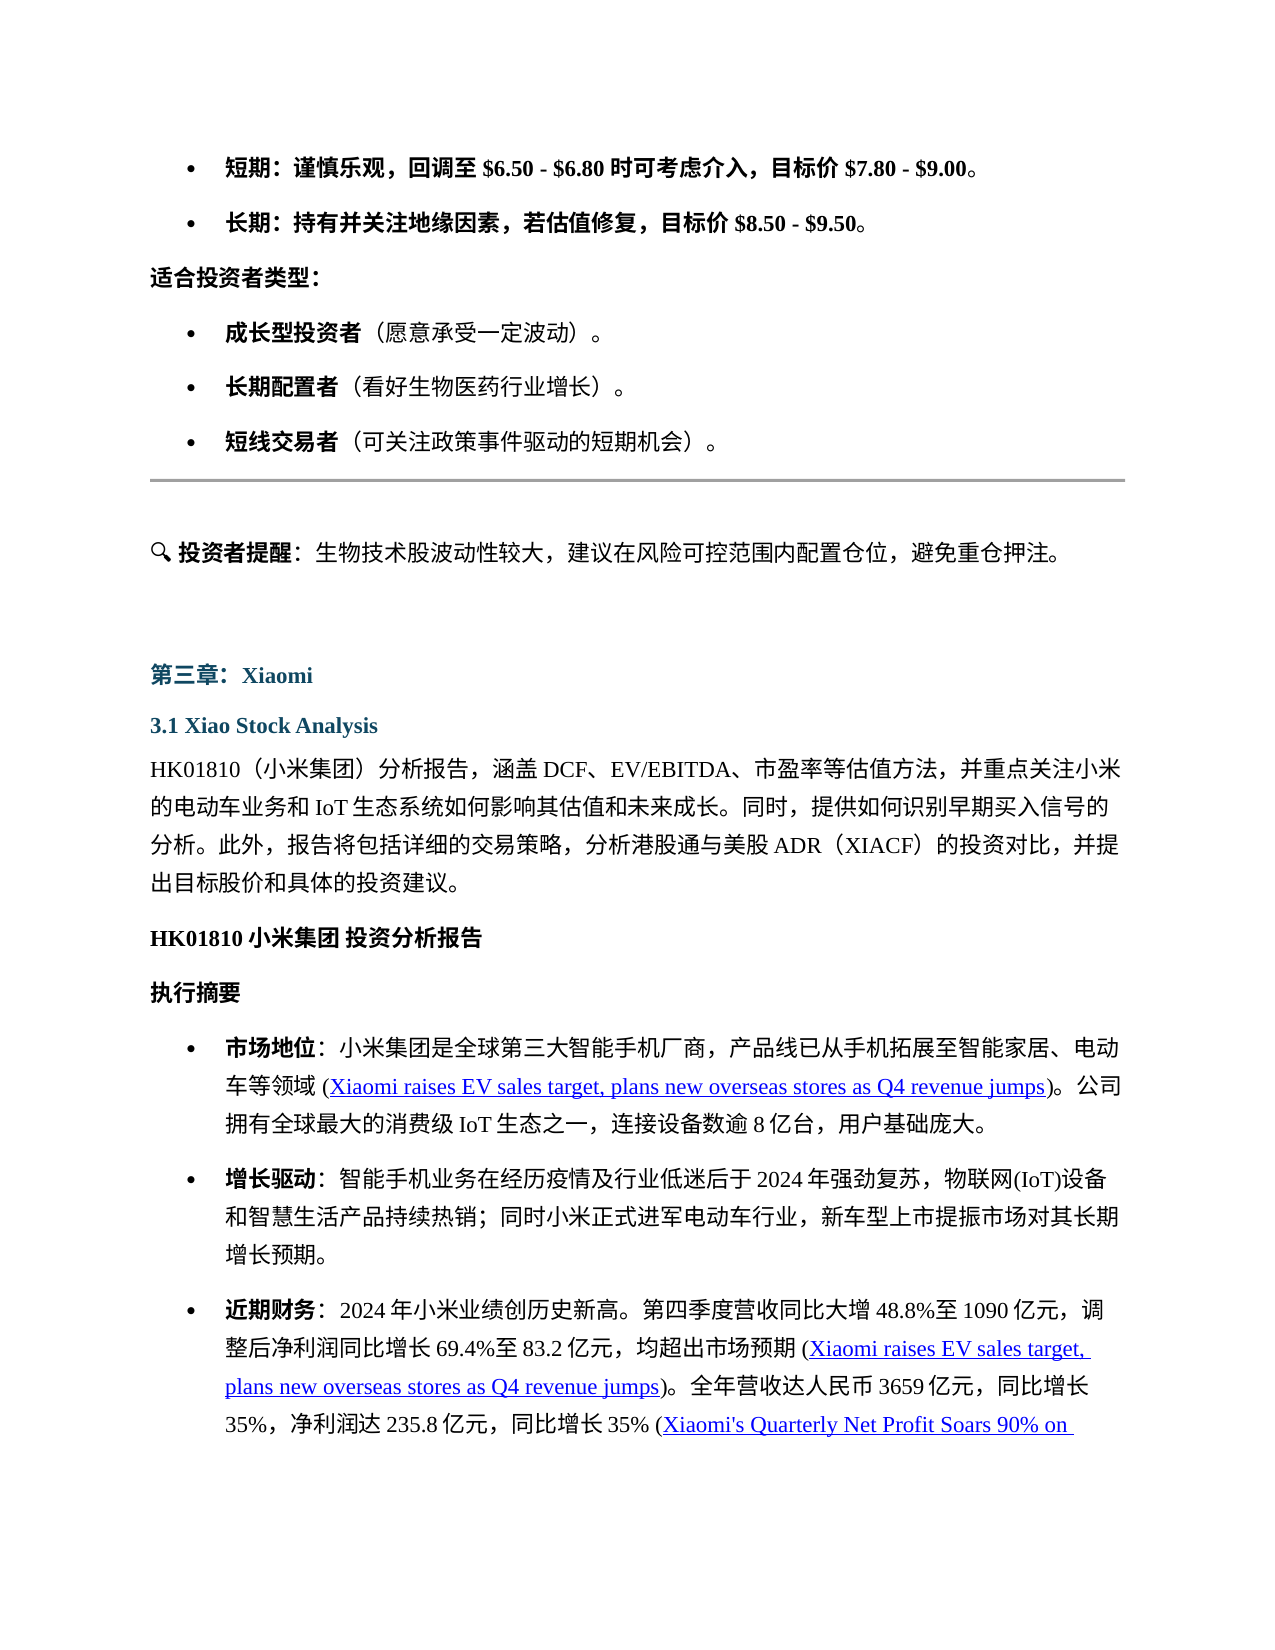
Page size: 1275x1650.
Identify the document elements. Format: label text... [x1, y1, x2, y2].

list 长期：持有并关注地缘因素，若估值修复，目标价 $8.50 - $9.50。 [187, 205, 1125, 238]
text 🔍 投资者提醒：生物技术股波动性较大，建议在风险可控范围内配置仓位，避免重仓押注。 [150, 534, 1125, 568]
list 成长型投资者（愿意承受一定波动）。 [187, 314, 1125, 348]
subtitle 第三章：Xiaomi [150, 657, 1125, 691]
subtitle 3.1 Xiao Stock Analysis [150, 712, 1125, 738]
list 市场地位：小米集团是全球第三大智能手机厂商，产品线已从手机拓展至智能家居、电动车等领域 (Xiaomi raises EV sales target, plans new overseas stores as Q4 revenue jumps)。公司拥有全球最大的消费级IoT生态之一，连接设备数逾8亿台，用户基础庞大。 [187, 1029, 1125, 1139]
list 增长驱动：智能手机业务在经历疫情及行业低迷后于2024年强劲复苏，物联网(IoT)设备和智慧生活产品持续热销；同时小米正式进军电动车行业，新车型上市提振市场对其长期增长预期。 [187, 1160, 1125, 1270]
text HK01810（小米集团）分析报告，涵盖DCF、EV/EBITDA、市盈率等估值方法，并重点关注小米的电动车业务和IoT生态系统如何影响其估值和未来成长。同时，提供如何识别早期买入信号的分析。此外，报告将包括详细的交易策略，分析港股通与美股ADR（XIACF）的投资对比，并提出目标股价和具体的投资建议。 [150, 751, 1125, 898]
list 短线交易者（可关注政策事件驱动的短期机会）。 [187, 424, 1125, 457]
text HK01810 小米集团 投资分析报告 [150, 920, 1125, 953]
list 长期配置者（看好生物医药行业增长）。 [187, 369, 1125, 402]
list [187, 1291, 1125, 1439]
text 适合投资者类型： [150, 259, 1125, 293]
list 短期：谨慎乐观，回调至 $6.50 - $6.80 时可考虑介入，目标价 $7.80 - $9.00。 [187, 150, 1125, 183]
text 执行摘要 [150, 974, 1125, 1008]
